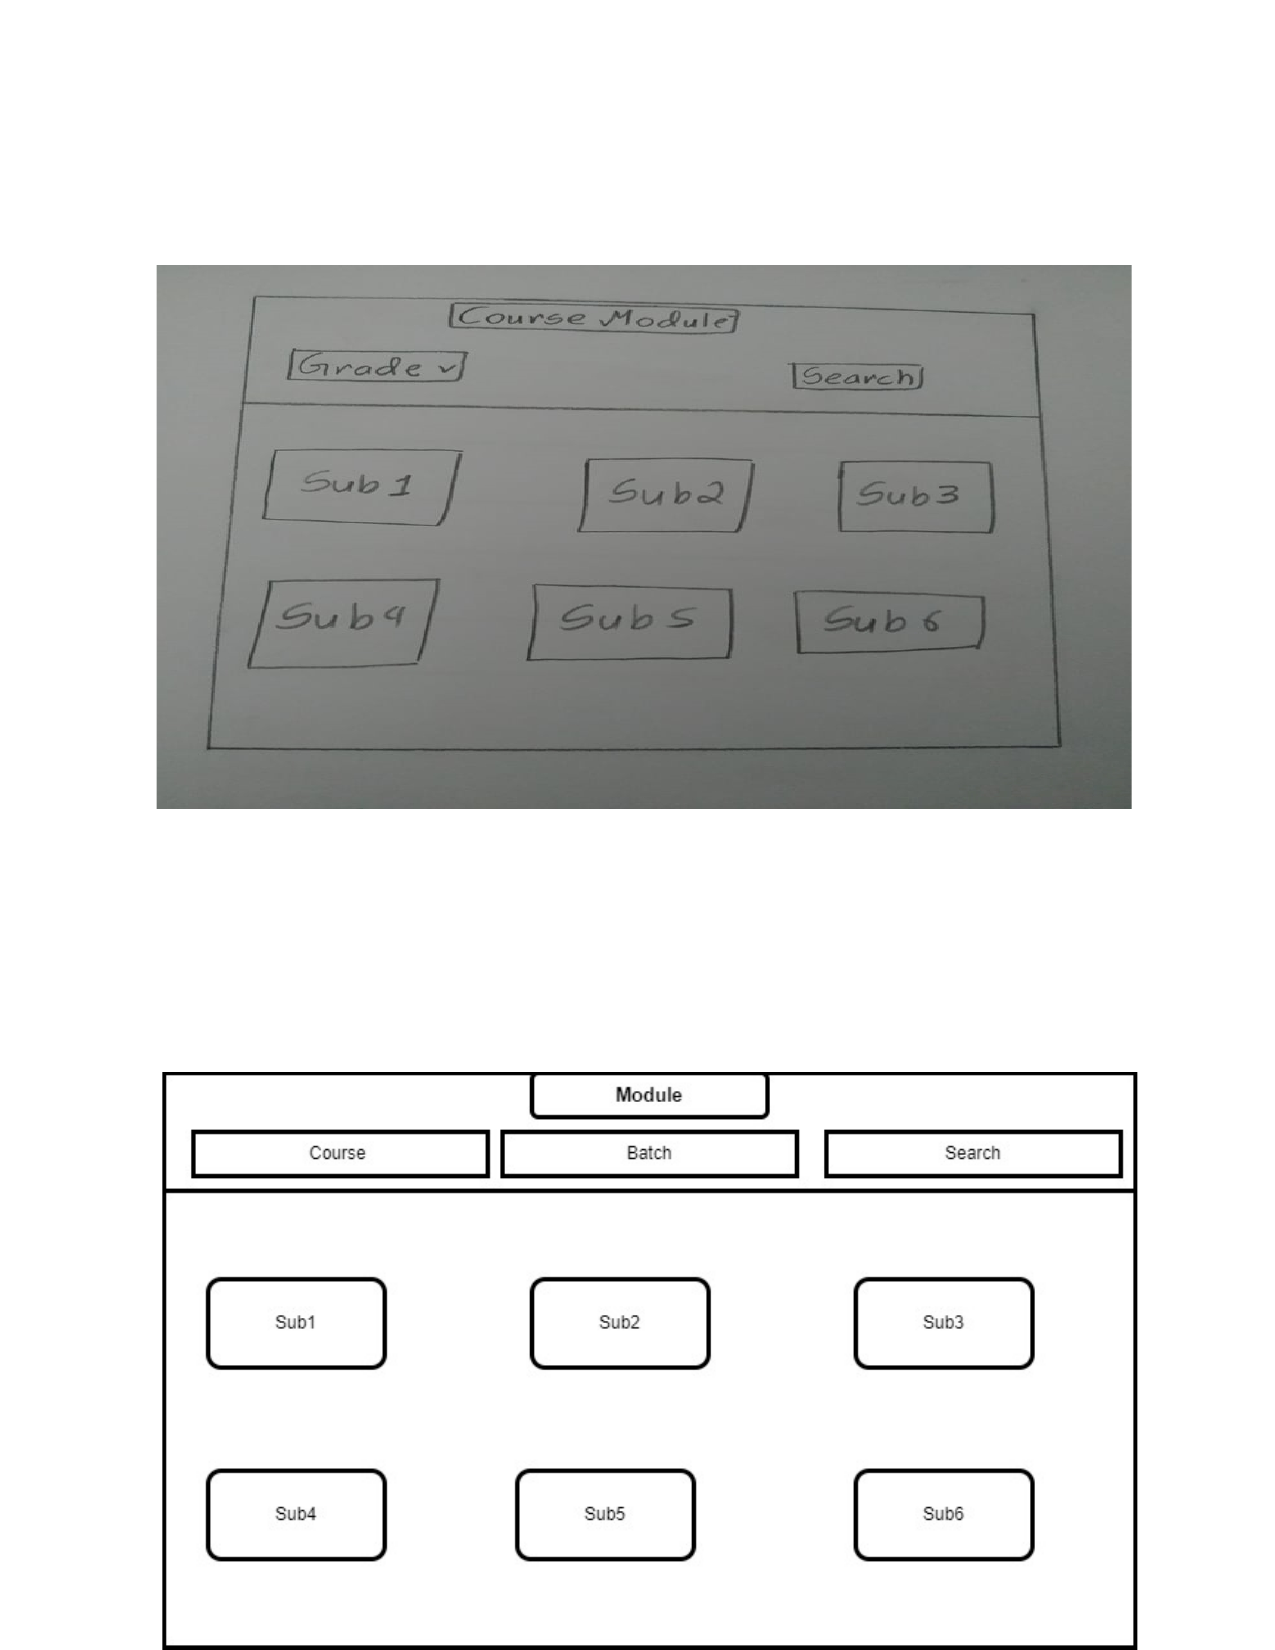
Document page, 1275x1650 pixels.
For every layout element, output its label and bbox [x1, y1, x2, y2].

picture [156, 265, 1132, 809]
picture [162, 1072, 1138, 1650]
